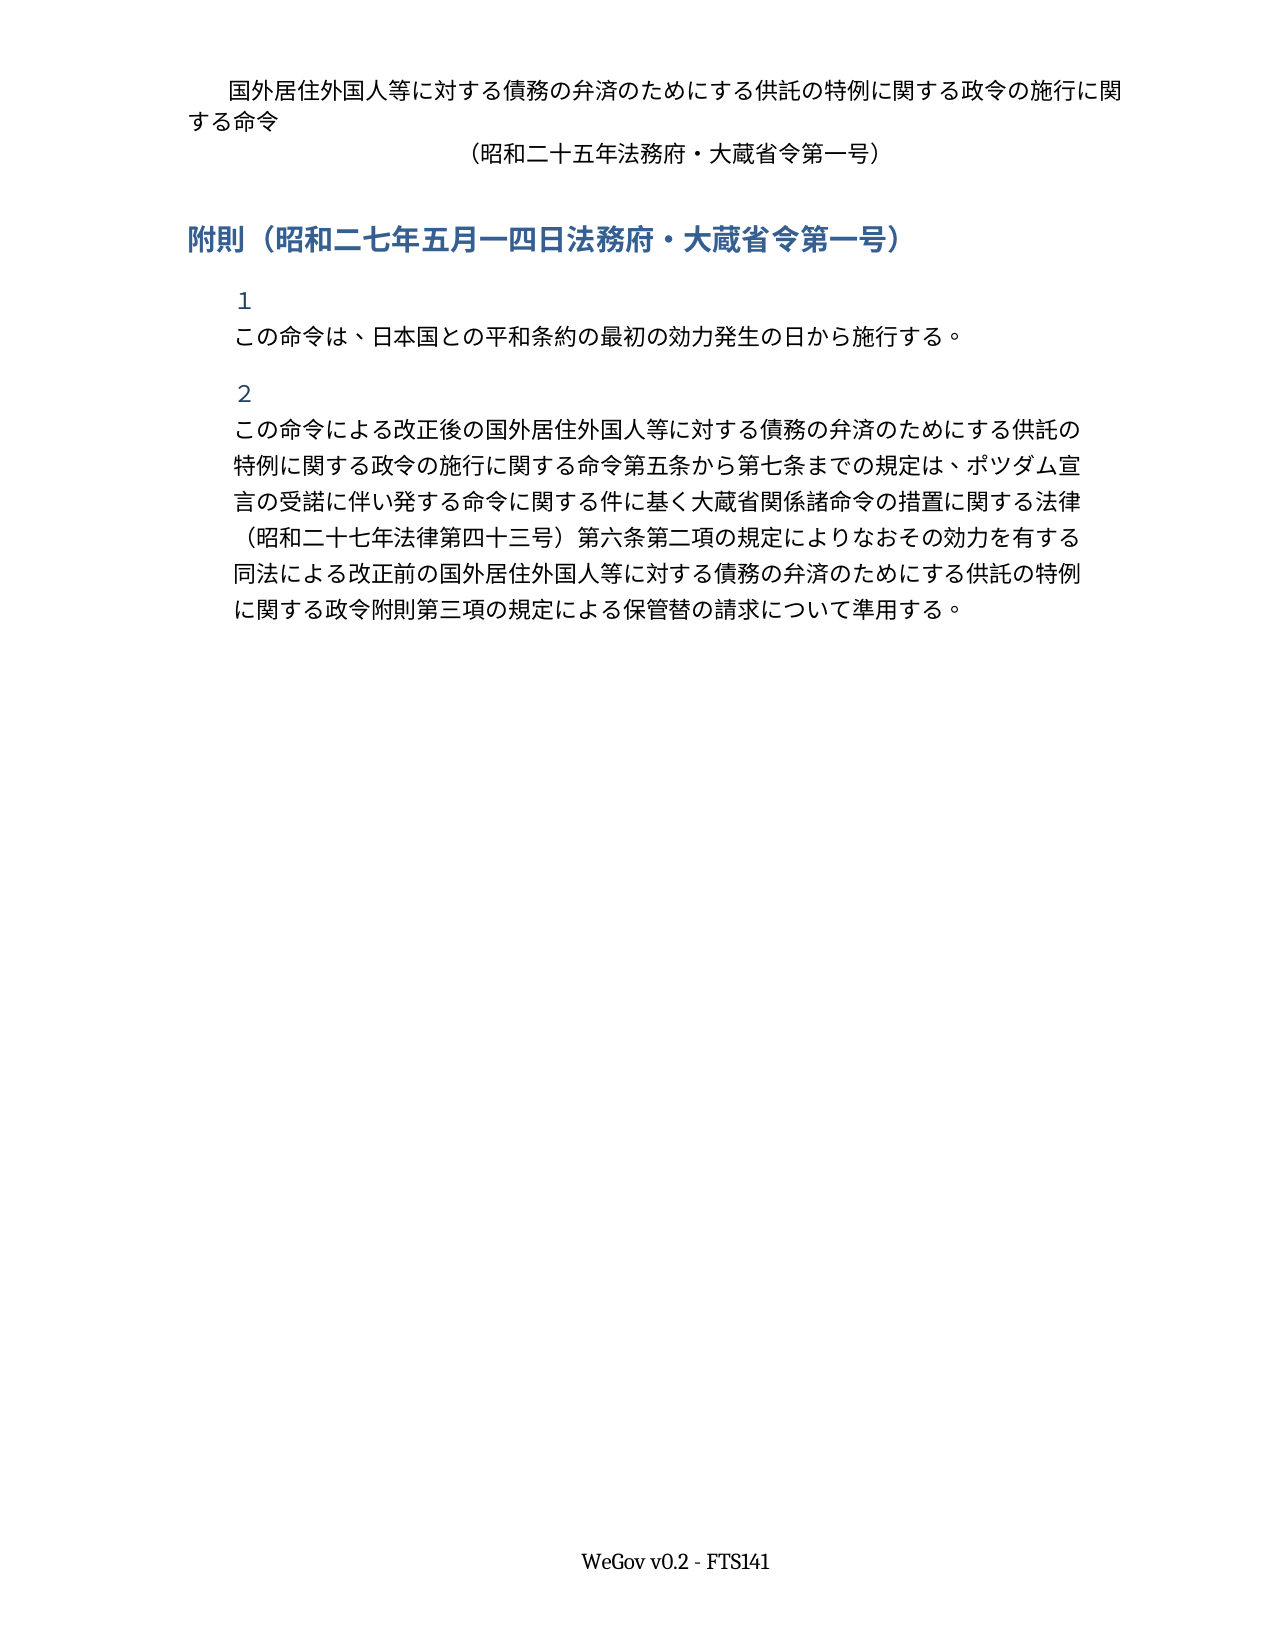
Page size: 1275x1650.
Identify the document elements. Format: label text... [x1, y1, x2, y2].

subtitle １ [233, 285, 1087, 316]
text この命令は、日本国との平和条約の最初の効力発生の日から施行する。 [233, 321, 1087, 352]
subtitle 附則（昭和二七年五月一四日法務府・大蔵省令第一号） [187, 219, 1087, 258]
text この命令による改正後の国外居住外国人等に対する債務の弁済のためにする供託の特例に関する政令の施行に関する命令第五条から第七条までの規定は、ポツダム宣言の受諾に伴い発する命令に関する件に基く大蔵省関係諸命令の措置に関する法律（昭和二十七年法律第四十三号）第六条第二項の規定によりなおその効力を有する同法による改正前の国外居住外国人等に対する債務の弁済のためにする供託の特例に関する政令附則第三項の規定による保管替の請求について準用する。 [233, 414, 1087, 625]
subtitle ２ [233, 378, 1087, 409]
